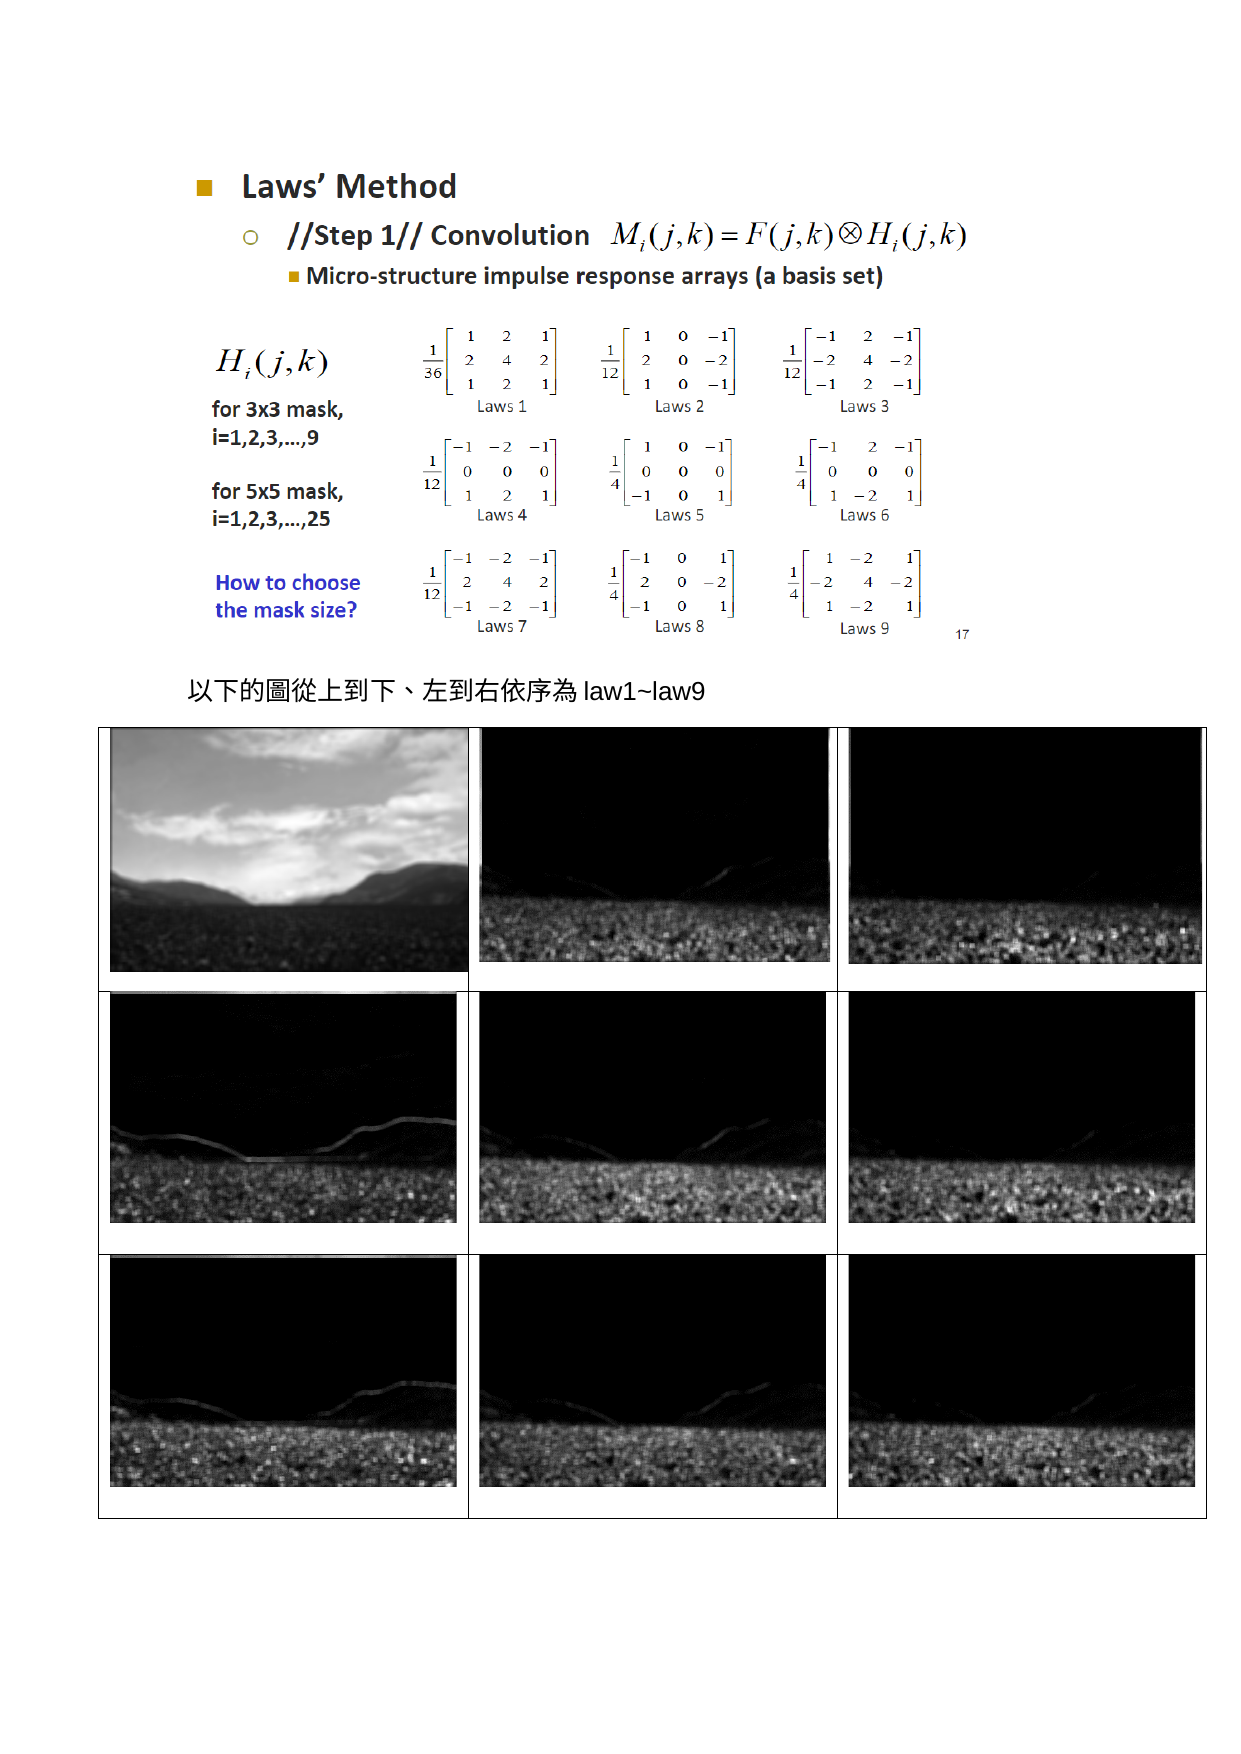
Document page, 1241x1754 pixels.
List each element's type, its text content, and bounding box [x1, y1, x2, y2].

picture [848, 728, 1203, 964]
table_cell [469, 992, 837, 1254]
text 以下的圖從上到下、左到右依序為law1~law9 [187, 652, 1053, 727]
picture [479, 1255, 826, 1487]
table_cell [838, 1255, 1206, 1518]
picture [479, 728, 831, 962]
picture [479, 991, 826, 1223]
table_header [99, 728, 468, 991]
picture [110, 991, 457, 1223]
table_cell [99, 1255, 468, 1518]
picture [848, 991, 1196, 1223]
table_cell [99, 992, 468, 1254]
picture [110, 728, 468, 972]
table_cell [469, 1255, 837, 1518]
picture [110, 1255, 457, 1487]
table_header [838, 728, 1206, 991]
picture [848, 1255, 1196, 1487]
table_header [469, 728, 837, 991]
table_cell [838, 992, 1206, 1254]
picture [187, 164, 980, 647]
